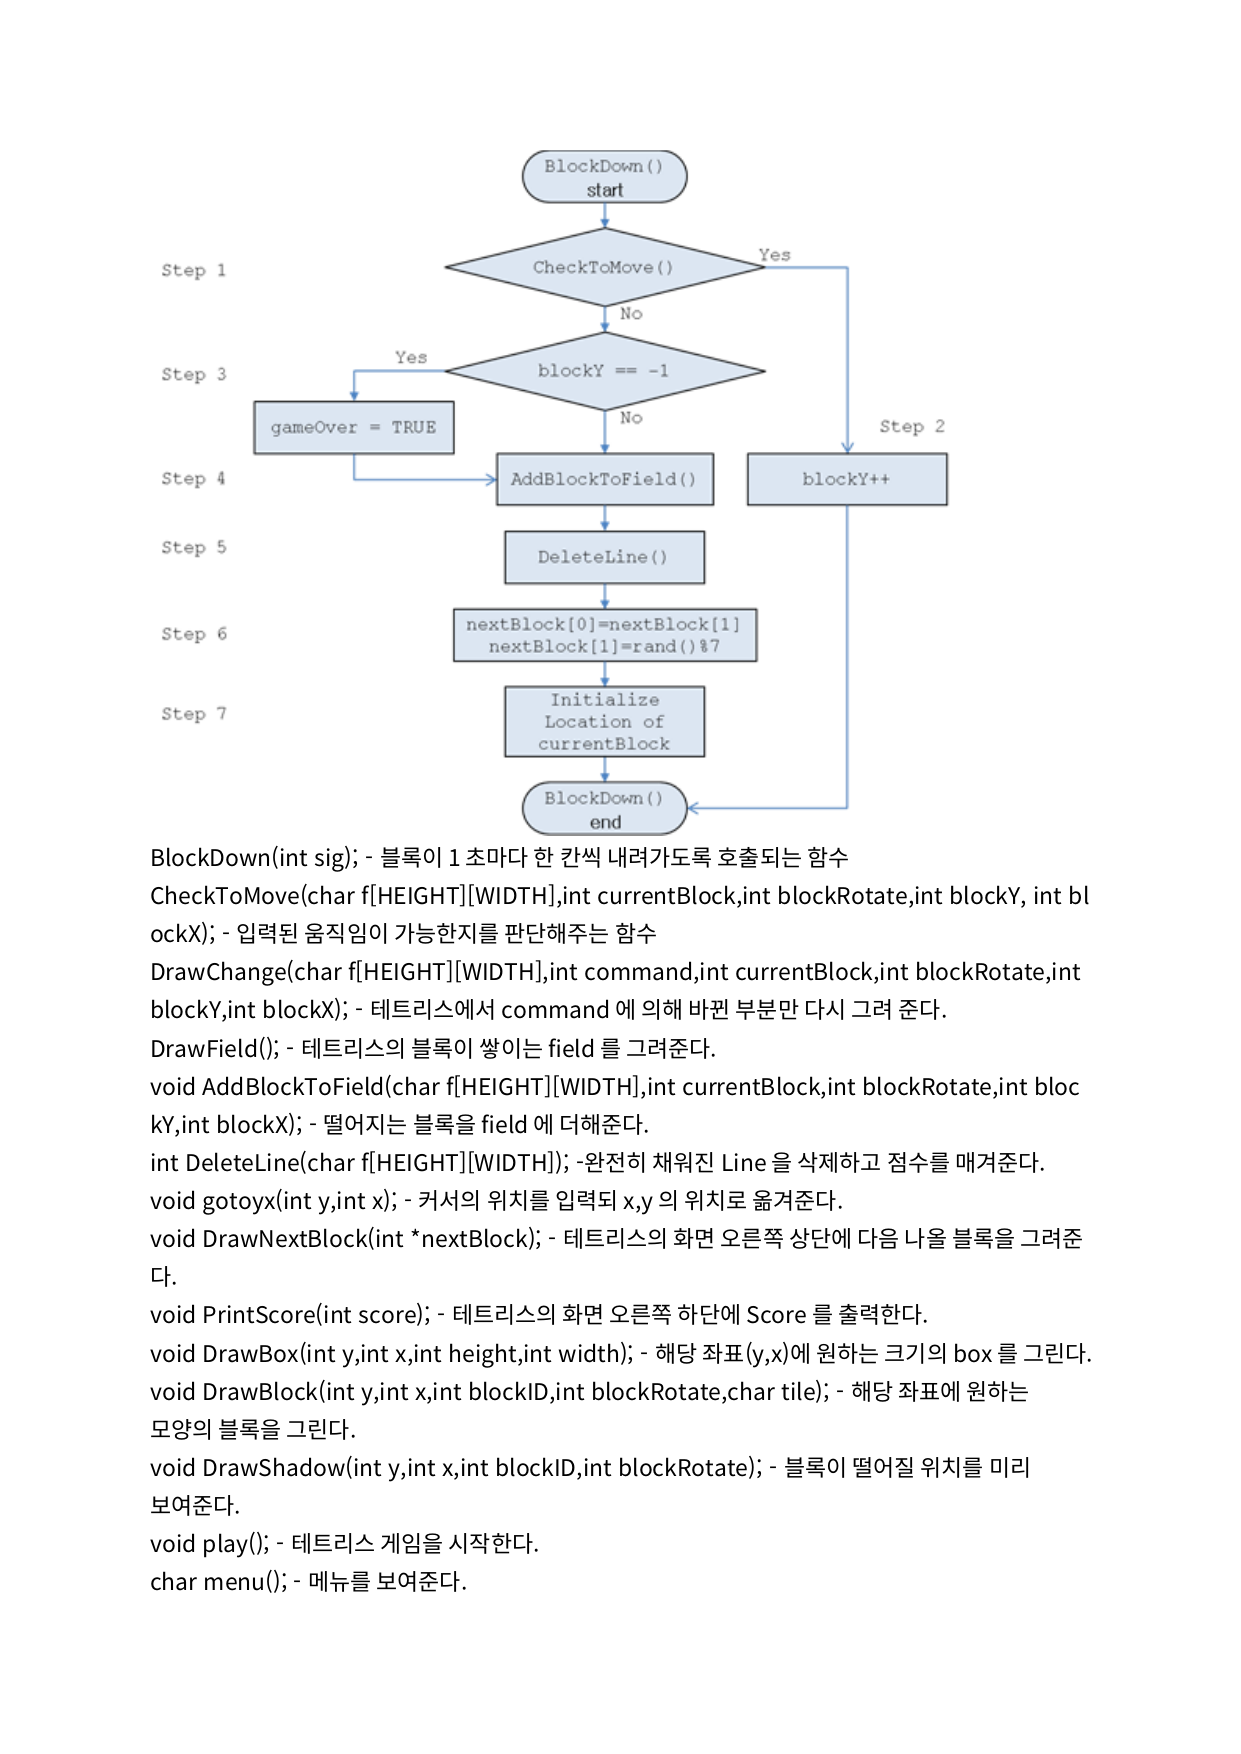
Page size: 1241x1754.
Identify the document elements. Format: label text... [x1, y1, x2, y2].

text void AddBlockToField(char f[HEIGHT][WIDTH],int currentBlock,int blockRotate,int blockY,int blockX); - 떨어지는 블록을 field에 더해준다. [150, 1068, 1090, 1140]
text void DrawBlock(int y,int x,int blockID,int blockRotate,char tile); - 해당 좌표에 원하는 모양의 블록을 그린다. [150, 1373, 1090, 1445]
text void play(); - 테트리스 게임을 시작한다. [150, 1526, 1090, 1559]
text int DeleteLine(char f[HEIGHT][WIDTH]); -완전히 채워진 Line을 삭제하고 점수를 매겨준다. [150, 1145, 1090, 1178]
text DrawField(); - 테트리스의 블록이 쌓이는 field를 그려준다. [150, 1030, 1090, 1064]
text BlockDown(int sig); - 블록이 1초마다 한 칸씩 내려가도록 호출되는 함수 [150, 840, 1090, 873]
text void PrintScore(int score); - 테트리스의 화면 오른쪽 하단에 Score를 출력한다. [150, 1297, 1090, 1331]
text void DrawShadow(int y,int x,int blockID,int blockRotate); - 블록이 떨어질 위치를 미리 보여준다. [150, 1450, 1090, 1521]
text char menu(); - 메뉴를 보여준다. [150, 1564, 1090, 1597]
text void DrawBox(int y,int x,int height,int width); - 해당 좌표(y,x)에 원하는 크기의 box를 그린다. [150, 1335, 1090, 1369]
text DrawChange(char f[HEIGHT][WIDTH],int command,int currentBlock,int blockRotate,int blockY,int blockX); - 테트리스에서 command에 의해 바뀐 부분만 다시 그려 준다. [150, 954, 1090, 1026]
text void DrawNextBlock(int *nextBlock); - 테트리스의 화면 오른쪽 상단에 다음 나올 블록을 그려준 다. [150, 1221, 1090, 1292]
picture [150, 150, 964, 836]
text CheckToMove(char f[HEIGHT][WIDTH],int currentBlock,int blockRotate,int blockY, int blockX); - 입력된 움직임이 가능한지를 판단해주는 함수 [150, 878, 1090, 949]
text void gotoyx(int y,int x); - 커서의 위치를 입력되 x,y의 위치로 옮겨준다. [150, 1183, 1090, 1216]
